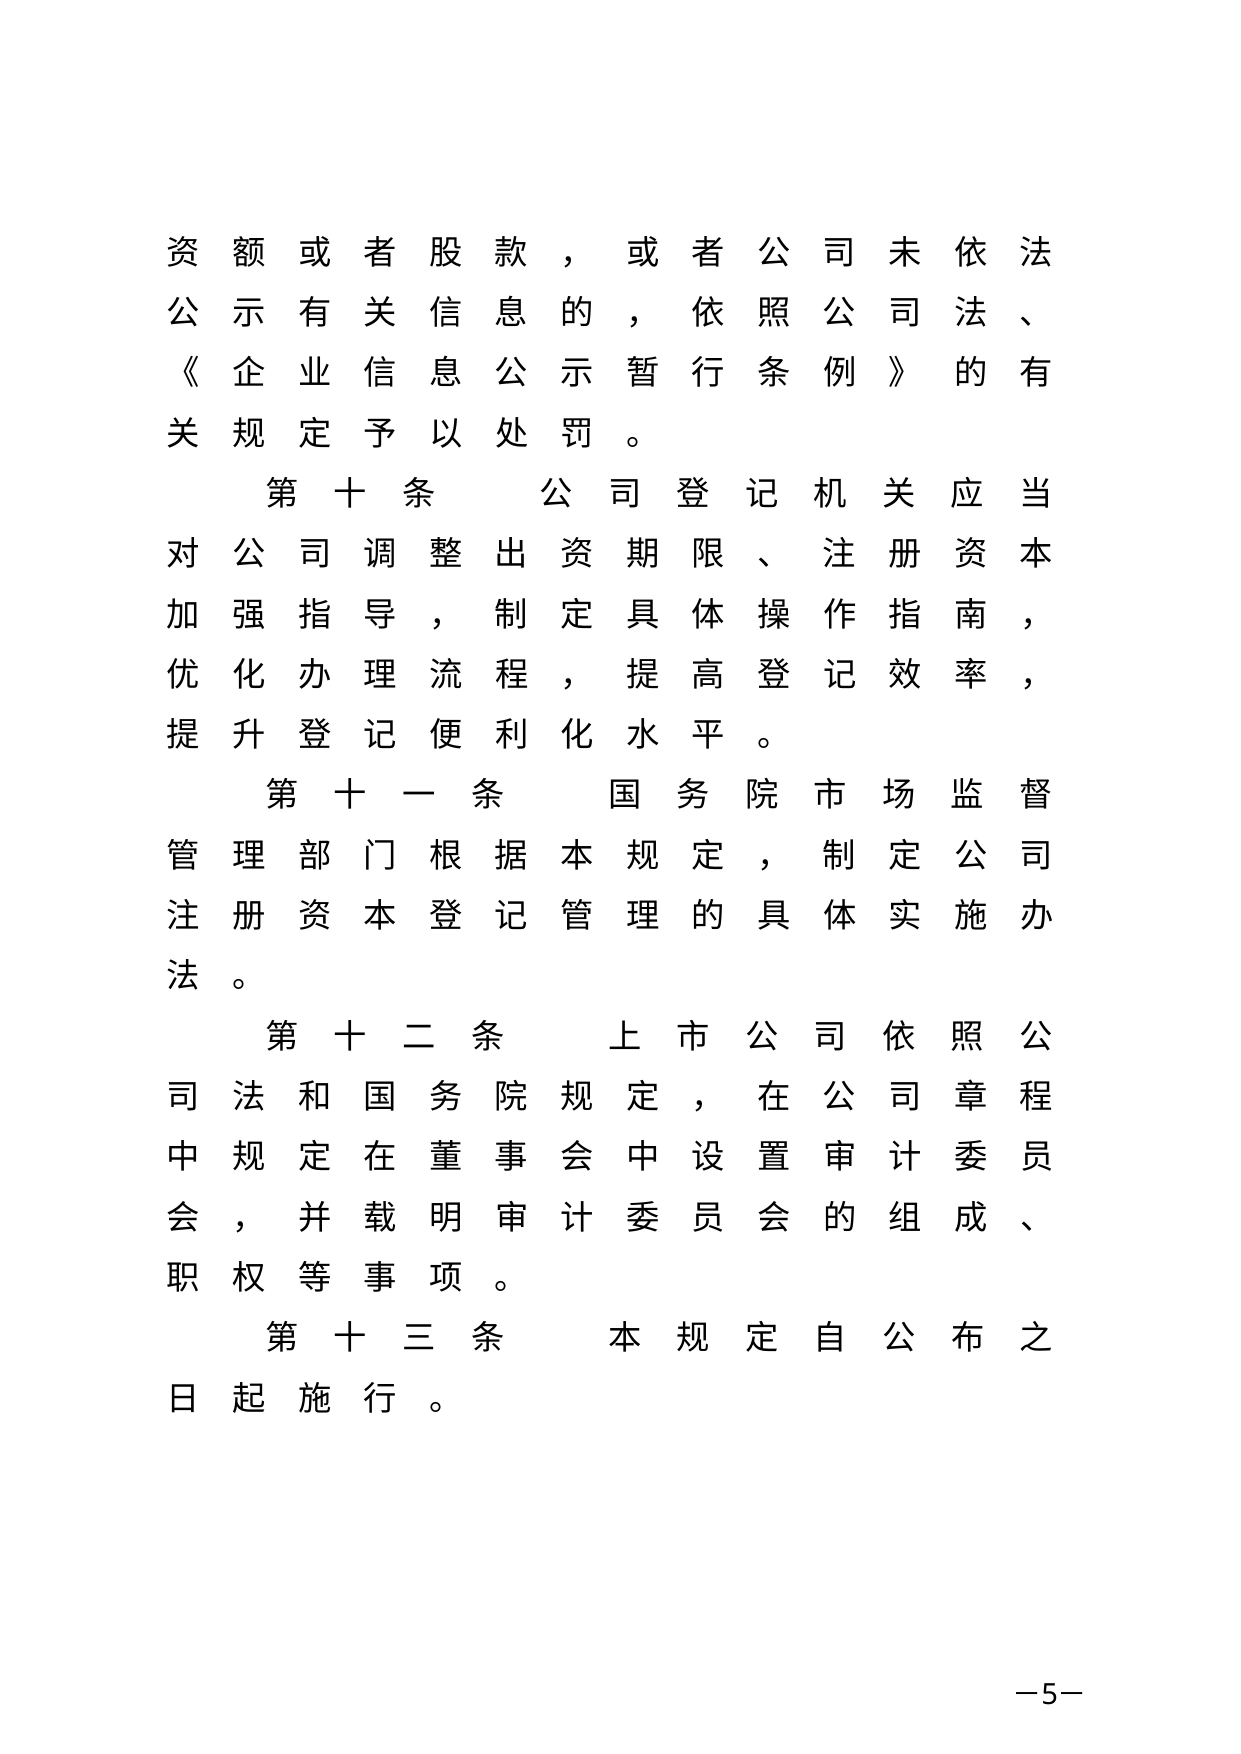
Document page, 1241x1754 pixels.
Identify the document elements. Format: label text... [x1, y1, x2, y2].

text 第十一条 国务院市场监督管理部门根据本规定，制定公司注册资本登记管理的具体实施办法。 [167, 762, 1085, 1003]
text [167, 219, 1085, 461]
text 第十条 公司登记机关应当对公司调整出资期限、注册资本加强指导，制定具体操作指南，优化办理流程，提高登记效率，提升登记便利化水平。 [167, 461, 1085, 762]
text 第十二条 上市公司依照公司法和国务院规定，在公司章程中规定在董事会中设置审计委员会，并载明审计委员会的组成、职权等事项。 [167, 1003, 1085, 1305]
text 第十三条 本规定自公布之日起施行。 [167, 1305, 1085, 1426]
